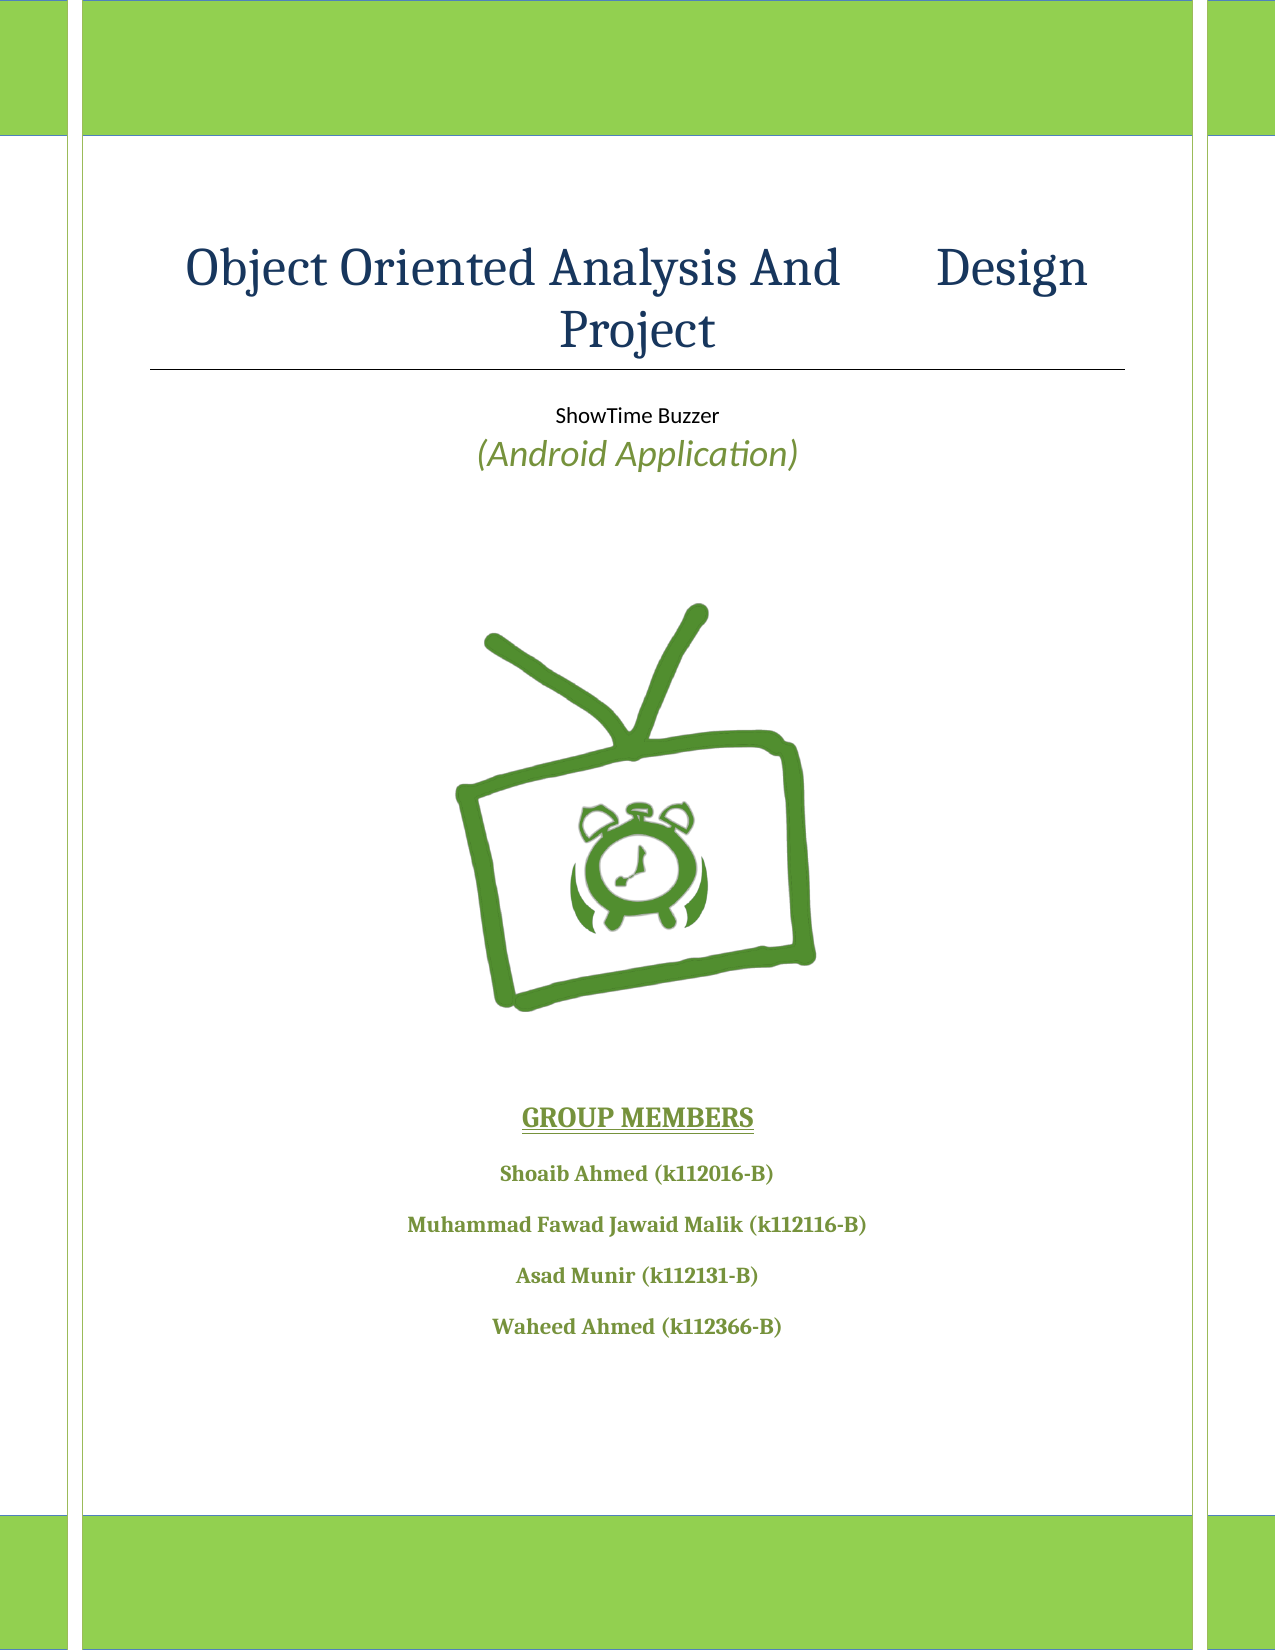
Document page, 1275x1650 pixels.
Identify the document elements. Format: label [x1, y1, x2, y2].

picture [444, 590, 831, 1024]
